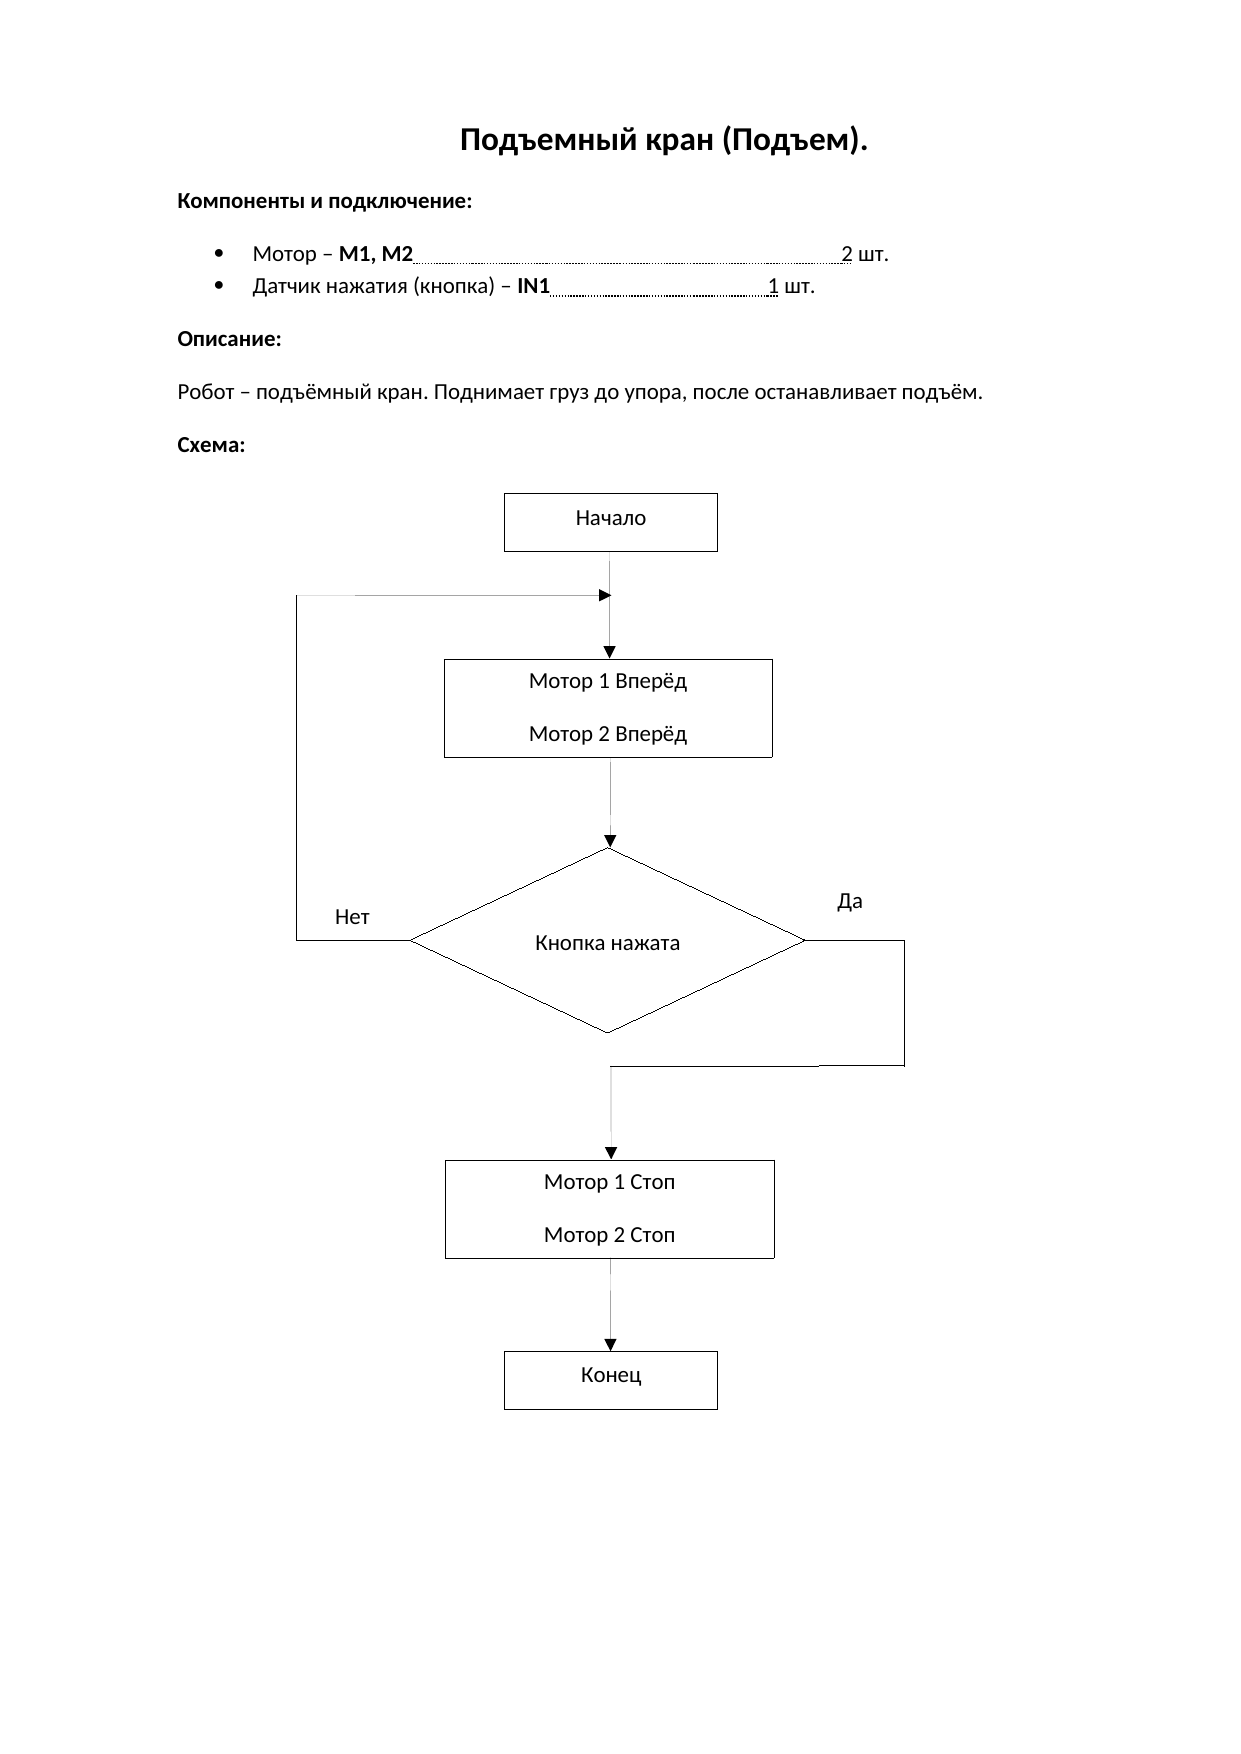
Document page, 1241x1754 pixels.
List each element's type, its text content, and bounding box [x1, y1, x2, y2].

text Схема: [177, 430, 1152, 458]
text Подъемный кран (Подъем). [177, 118, 1152, 159]
list Датчик нажатия (кнопка) – IN1 1 шт. [215, 271, 1152, 299]
list Мотор – M1, M2 2 шт. [215, 239, 1152, 267]
text Робот – подъёмный кран. Поднимает груз до упора, после останавливает подъём. [177, 377, 1152, 405]
text Компоненты и подключение: [177, 186, 1152, 214]
text Описание: [177, 324, 1152, 352]
